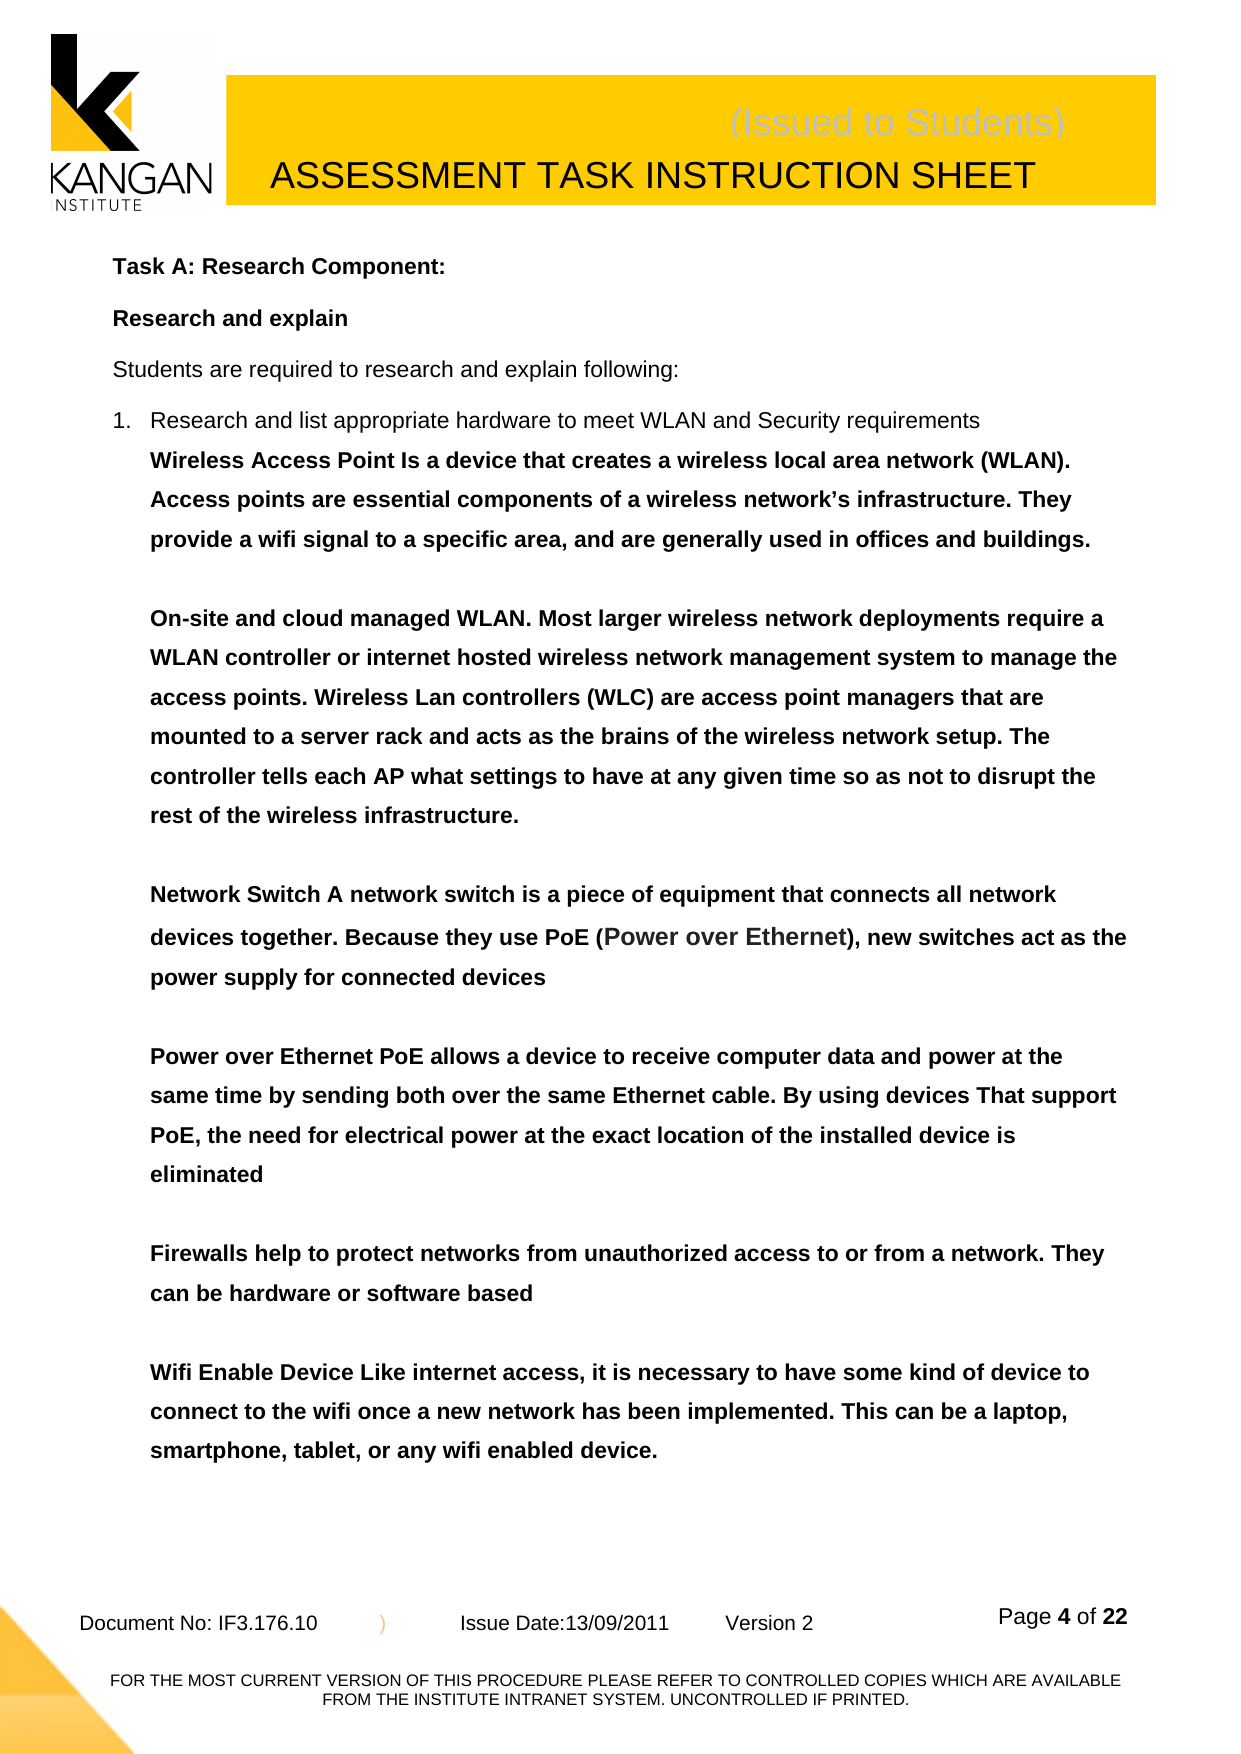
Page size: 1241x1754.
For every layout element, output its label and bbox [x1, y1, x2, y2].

picture [0, 1597, 145, 1754]
picture [51, 34, 212, 211]
